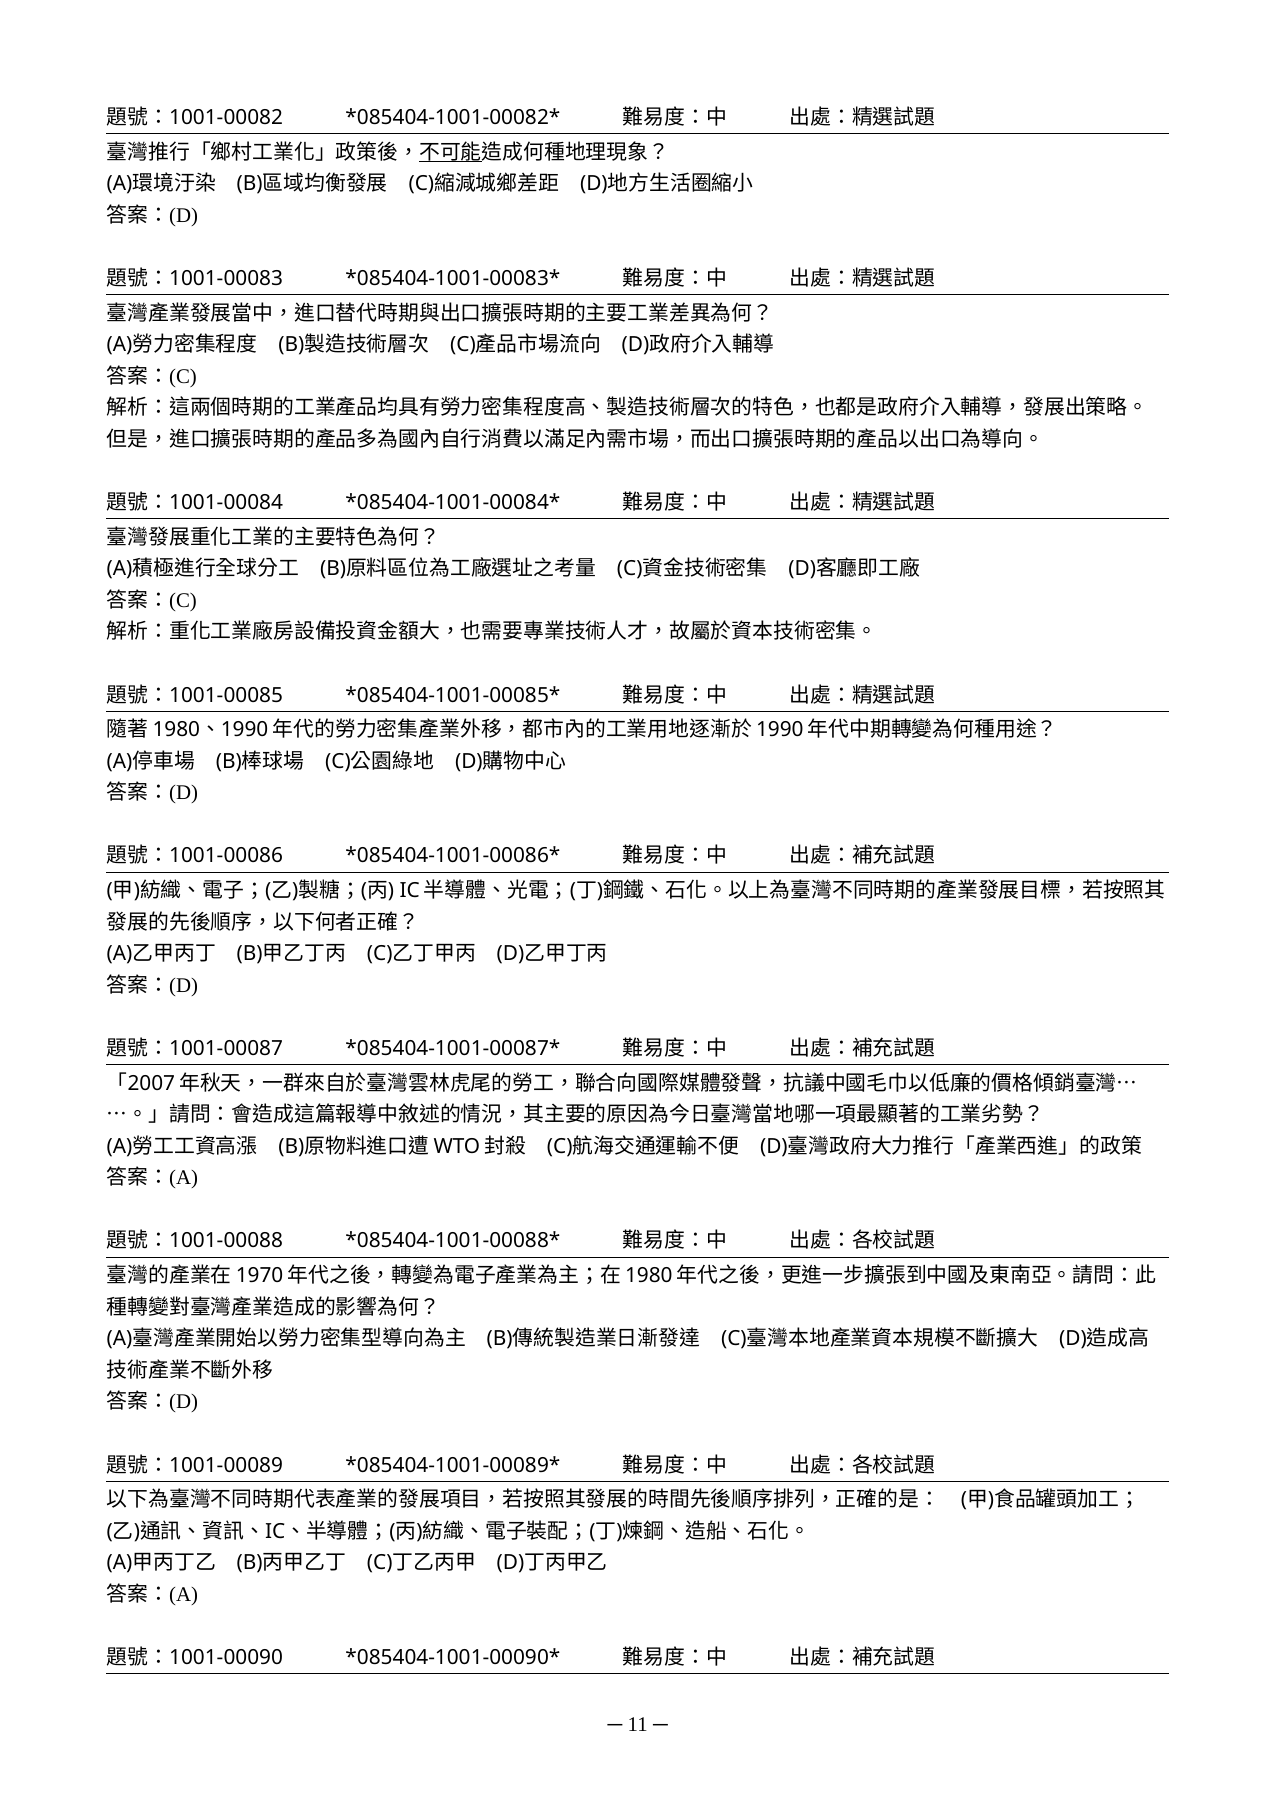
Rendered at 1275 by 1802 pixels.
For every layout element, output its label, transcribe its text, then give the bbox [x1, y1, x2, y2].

text 答案：(C) [106, 582, 1169, 614]
text 隨著1980、1990年代的勞力密集產業外移，都市內的工業用地逐漸於1990年代中期轉變為何種用途？ (A)停車場 (B)棒球場 (C)公園綠地 (D)購物中心 [106, 712, 1169, 775]
text 答案：(A) [106, 1160, 1169, 1192]
text 答案：(D) [106, 775, 1169, 807]
text 解析：重化工業廠房設備投資金額大，也需要專業技術人才，故屬於資本技術密集。 [106, 614, 1169, 646]
text 題號：1001-00085 *085404-1001-00085* 難易度：中 出處：精選試題 [106, 677, 1169, 711]
text 題號：1001-00083 *085404-1001-00083* 難易度：中 出處：精選試題 [106, 261, 1169, 294]
text 答案：(D) [106, 967, 1169, 999]
text 臺灣推行「鄉村工業化」政策後，不可能造成何種地理現象？ (A)環境汙染 (B)區域均衡發展 (C)縮減城鄉差距 (D)地方生活圈縮小 [106, 134, 1169, 197]
text 臺灣的產業在1970年代之後，轉變為電子產業為主；在1980年代之後，更進一步擴張到中國及東南亞。請問：此種轉變對臺灣產業造成的影響為何？ (A)臺灣產業開始以勞力密集型導向為主 (B)傳統製造業日漸發達 (C)臺灣本地產業資本規模不斷擴大 (D)造成高技術產業不斷外移 [106, 1258, 1169, 1384]
text 題號：1001-00084 *085404-1001-00084* 難易度：中 出處：精選試題 [106, 485, 1169, 518]
text 題號：1001-00082 *085404-1001-00082* 難易度：中 出處：精選試題 [106, 100, 1169, 133]
text 臺灣產業發展當中，進口替代時期與出口擴張時期的主要工業差異為何？ (A)勞力密集程度 (B)製造技術層次 (C)產品市場流向 (D)政府介入輔導 [106, 295, 1169, 358]
text 答案：(A) [106, 1577, 1169, 1608]
text 以下為臺灣不同時期代表產業的發展項目，若按照其發展的時間先後順序排列，正確的是： (甲)食品罐頭加工；(乙)通訊、資訊、IC、半導體；(丙)紡織、電子裝配；(丁)煉鋼、造船、石化。 (A)甲丙丁乙 (B)丙甲乙丁 (C)丁乙丙甲 (D)丁丙甲乙 [106, 1482, 1169, 1577]
text 答案：(C) [106, 358, 1169, 390]
text (甲)紡織、電子；(乙)製糖；(丙) IC半導體、光電；(丁)鋼鐵、石化。以上為臺灣不同時期的產業發展目標，若按照其發展的先後順序，以下何者正確？ (A)乙甲丙丁 (B)甲乙丁丙 (C)乙丁甲丙 (D)乙甲丁丙 [106, 873, 1169, 967]
text 題號：1001-00088 *085404-1001-00088* 難易度：中 出處：各校試題 [106, 1223, 1169, 1257]
text 題號：1001-00089 *085404-1001-00089* 難易度：中 出處：各校試題 [106, 1447, 1169, 1481]
text 題號：1001-00087 *085404-1001-00087* 難易度：中 出處：補充試題 [106, 1031, 1169, 1064]
text 解析：這兩個時期的工業產品均具有勞力密集程度高、製造技術層次的特色，也都是政府介入輔導，發展出策略。但是，進口擴張時期的產品多為國內自行消費以滿足內需市場，而出口擴張時期的產品以出口為導向。 [106, 390, 1169, 453]
text 答案：(D) [106, 1384, 1169, 1416]
text 答案：(D) [106, 197, 1169, 229]
text 題號：1001-00086 *085404-1001-00086* 難易度：中 出處：補充試題 [106, 838, 1169, 872]
text 題號：1001-00090 *085404-1001-00090* 難易度：中 出處：補充試題 [106, 1640, 1169, 1673]
text 「2007年秋天，一群來自於臺灣雲林虎尾的勞工，聯合向國際媒體發聲，抗議中國毛巾以低廉的價格傾銷臺灣……。」請問：會造成這篇報導中敘述的情況，其主要的原因為今日臺灣當地哪一項最顯著的工業劣勢？ (A)勞工工資高漲 (B)原物料進口遭WTO封殺 (C)航海交通運輸不便 (D)臺灣政府大力推行「產業西進」的政策 [106, 1065, 1169, 1160]
text 臺灣發展重化工業的主要特色為何？ (A)積極進行全球分工 (B)原料區位為工廠選址之考量 (C)資金技術密集 (D)客廳即工廠 [106, 519, 1169, 582]
